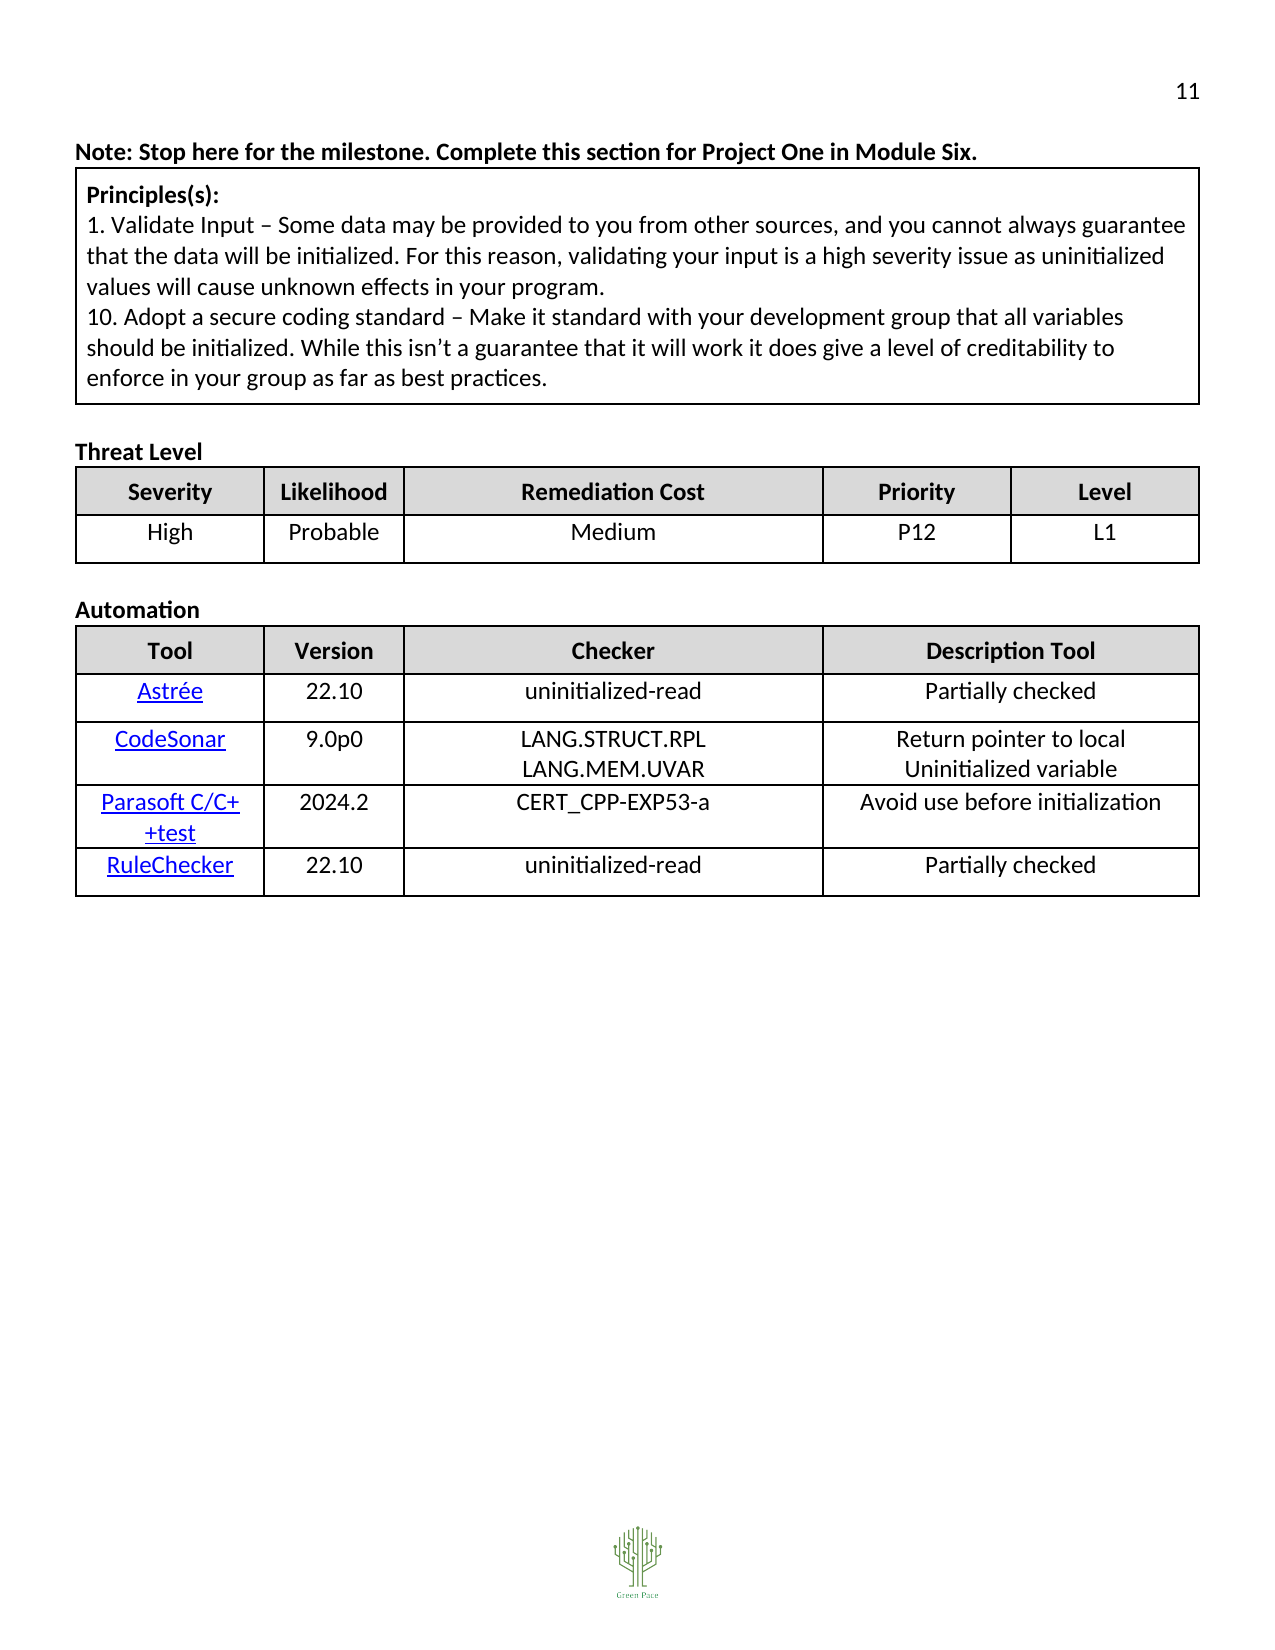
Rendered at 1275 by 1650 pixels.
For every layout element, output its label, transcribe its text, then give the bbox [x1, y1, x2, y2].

table_cell Partially checked [824, 849, 1198, 895]
text Threat Level [75, 436, 1200, 466]
table_cell Return pointer to local Uninitialized variable [824, 723, 1198, 784]
table_cell 9.0p0 [265, 723, 403, 784]
table_cell uninitialized-read [405, 849, 822, 895]
table_header Likelihood [265, 468, 403, 514]
table_cell RuleChecker [77, 849, 263, 895]
table_cell High [77, 516, 263, 562]
table_cell 2024.2 [265, 786, 403, 847]
table_cell Parasoft C/C++test [77, 786, 263, 847]
table_header Principles(s): 1. Validate Input – Some data may be provided to you from other sources, and you cannot always guarantee that the data will be initialized. For this reason, validating your input is a high severity issue as uninitialized values will cause unknown effects in your program. 10. Adopt a secure coding standard – Make it standard with your development group that all variables should be initialized. While this isn’t a guarantee that it will work it does give a level of creditability to enforce in your group as far as best practices. [77, 169, 1198, 403]
table_cell CodeSonar [77, 723, 263, 784]
table_cell LANG.STRUCT.RPL LANG.MEM.UVAR [405, 723, 822, 784]
picture [605, 1521, 670, 1606]
table_cell Partially checked [824, 675, 1198, 721]
table_header Priority [824, 468, 1010, 514]
table_header Checker [405, 627, 822, 673]
table_cell 22.10 [265, 849, 403, 895]
table_cell Astrée [77, 675, 263, 721]
table_cell Avoid use before initialization [824, 786, 1198, 847]
table_header Tool [77, 627, 263, 673]
table_header Level [1012, 468, 1198, 514]
table_cell Probable [265, 516, 403, 562]
table_header Description Tool [824, 627, 1198, 673]
table_header Severity [77, 468, 263, 514]
table_header Remediation Cost [405, 468, 822, 514]
table_cell CERT_CPP-EXP53-a [405, 786, 822, 847]
table_cell L1 [1012, 516, 1198, 562]
table_header Version [265, 627, 403, 673]
text Note: Stop here for the milestone. Complete this section for Project One in Module Six. [75, 136, 1200, 167]
table_cell Medium [405, 516, 822, 562]
table_cell 22.10 [265, 675, 403, 721]
table_cell uninitialized-read [405, 675, 822, 721]
text Automation [75, 595, 1200, 625]
table_cell P12 [824, 516, 1010, 562]
